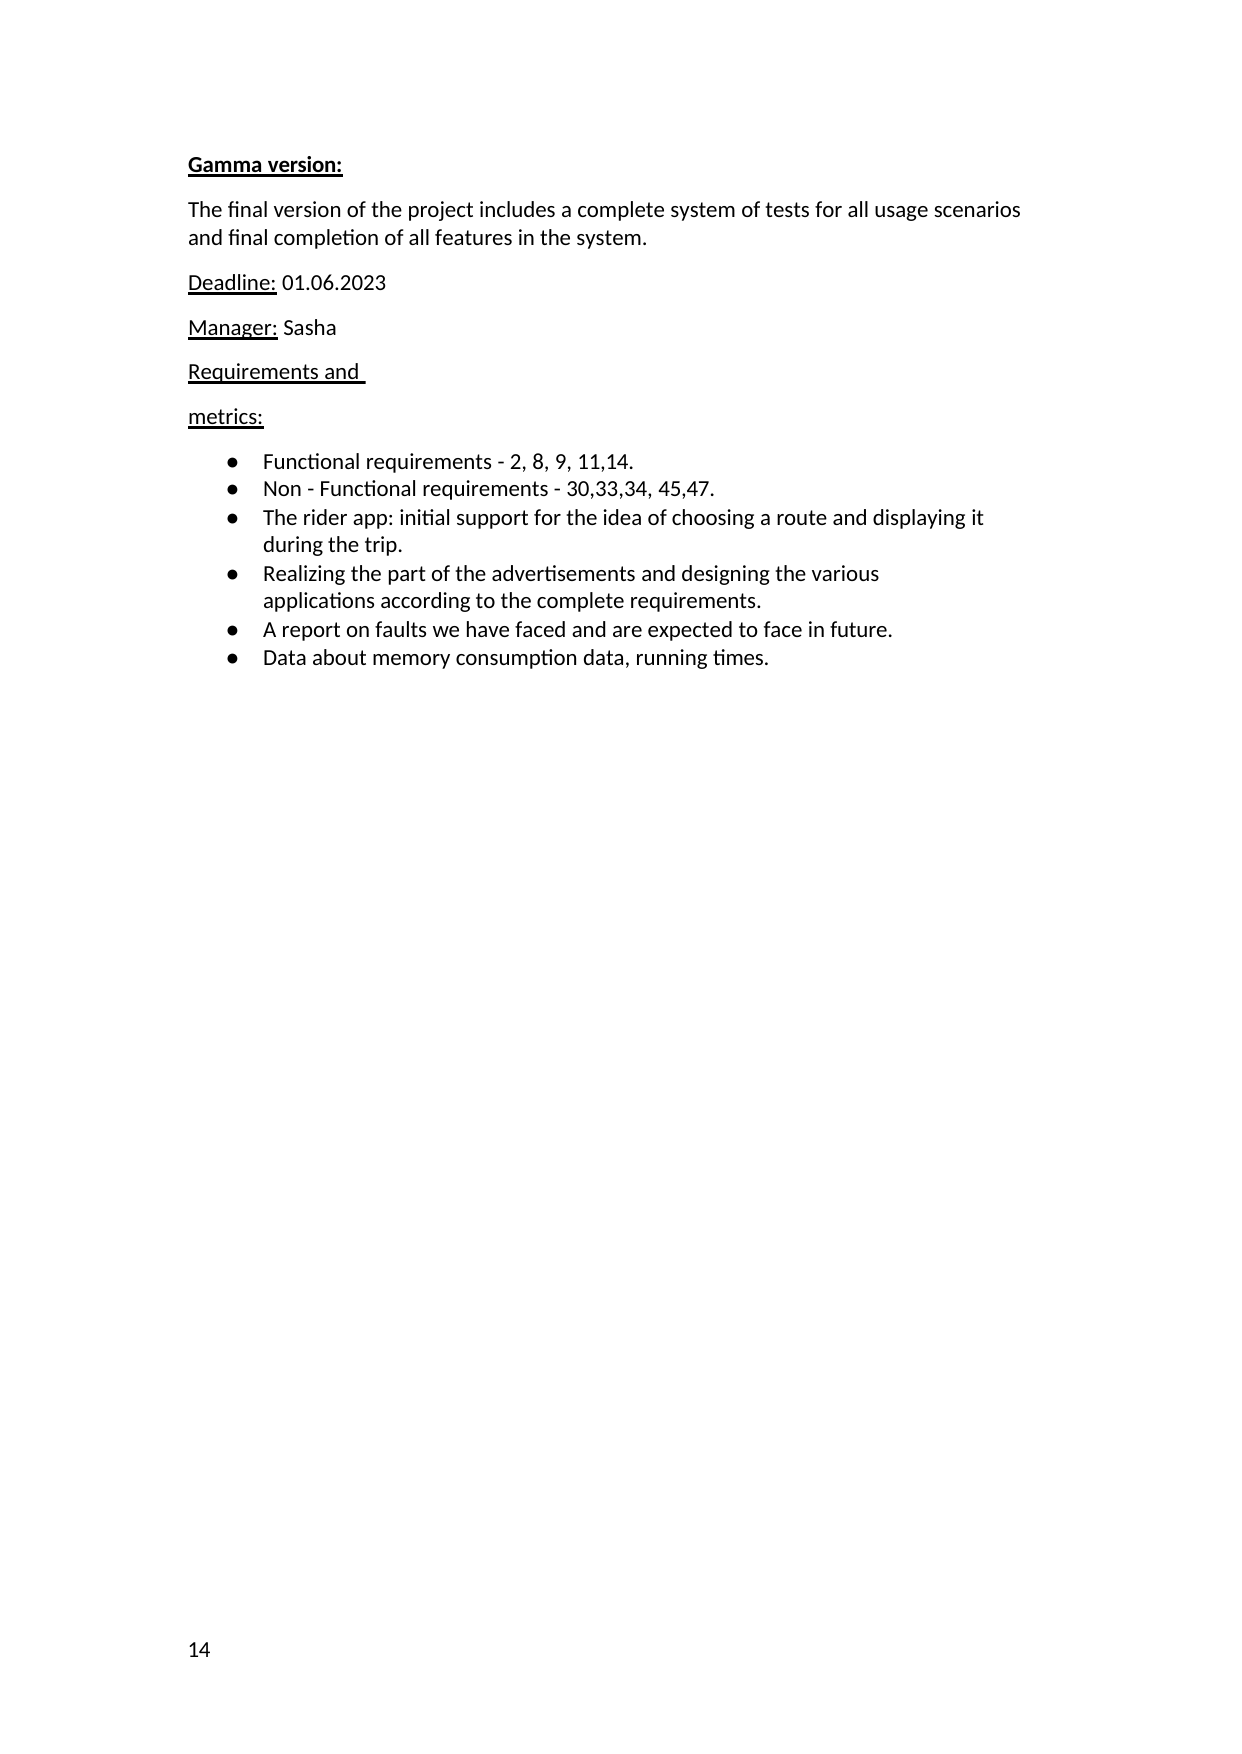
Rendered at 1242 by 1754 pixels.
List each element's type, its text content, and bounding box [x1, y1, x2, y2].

text Deadline: 01.06.2023 Manager: Sasha Requirements and metrics: [188, 268, 439, 430]
list Data about memory consumption data, running times. [225, 643, 1183, 671]
subtitle Gamma version: [188, 150, 1183, 178]
list A report on faults we have faced and are expected to face in future. [225, 615, 1183, 643]
list The rider app: initial support for the idea of choosing a route and displaying it during the trip. [225, 503, 1047, 559]
text The final version of the project includes a complete system of tests for all usage scenarios and final completion of all features in the system. [188, 195, 1043, 251]
list Functional requirements - 2, 8, 9, 11,14. [225, 447, 1183, 474]
list Realizing the part of the advertisements and designing the various applications according to the complete requirements. [225, 559, 994, 615]
list Non - Functional requirements - 30,33,34, 45,47. [225, 474, 1183, 503]
